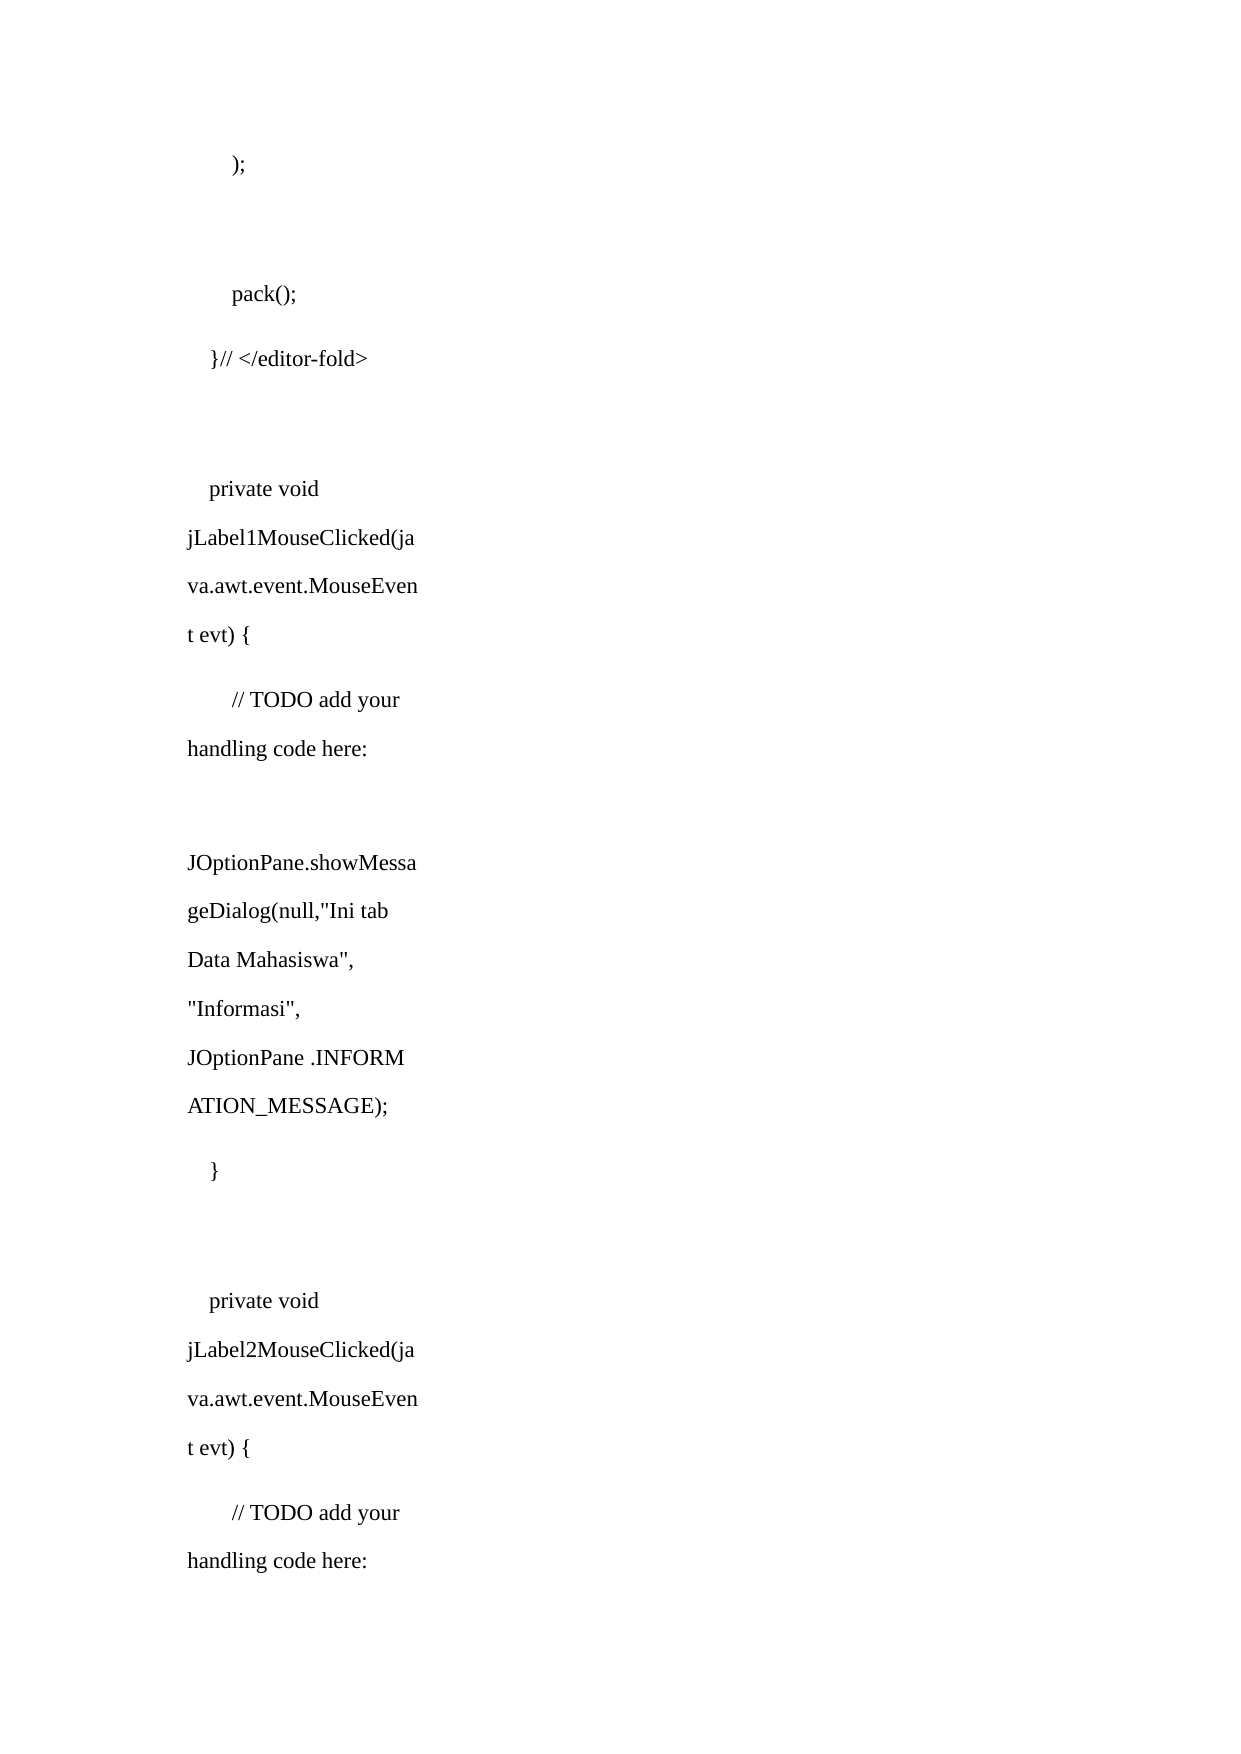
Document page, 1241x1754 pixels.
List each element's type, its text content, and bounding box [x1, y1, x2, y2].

text ); [186, 150, 418, 176]
text private void jLabel1MouseClicked(java.awt.event.MouseEvent evt) { [186, 475, 418, 648]
text }// </editor-fold> [186, 345, 418, 371]
text // TODO add your handling code here: [186, 1499, 418, 1574]
text // TODO add your handling code here: [186, 686, 418, 761]
text private void jLabel2MouseClicked(java.awt.event.MouseEvent evt) { [186, 1287, 418, 1460]
text pack(); [186, 280, 418, 306]
text JOptionPane.showMessageDialog(null,"Ini tab Data Mahasiswa", "Informasi", JOptionPane .INFORMATION_MESSAGE); [186, 800, 418, 1119]
text } [186, 1157, 418, 1184]
